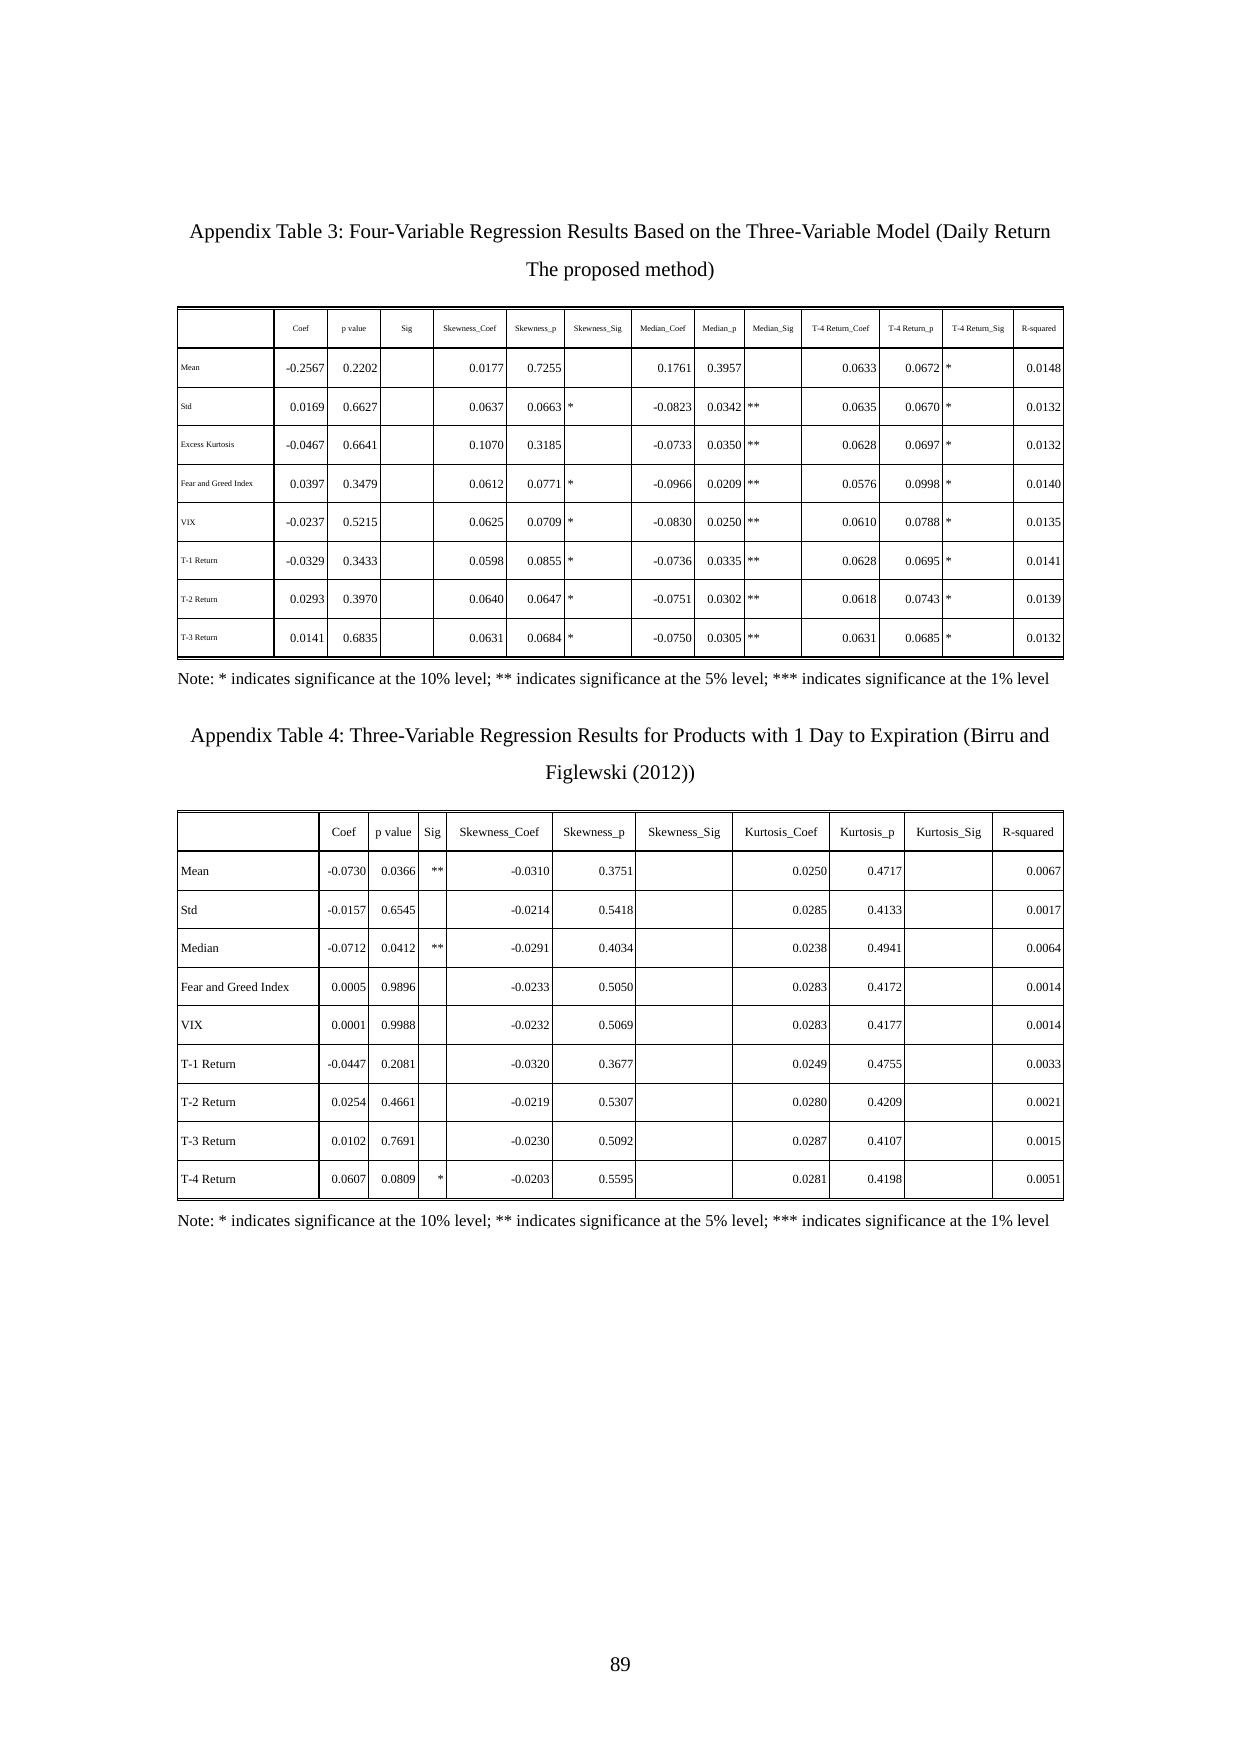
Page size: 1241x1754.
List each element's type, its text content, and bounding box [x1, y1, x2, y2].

table_cell [905, 1084, 992, 1121]
table_cell 0.5307 [553, 1084, 635, 1121]
table_cell -0.0203 [447, 1161, 552, 1198]
table_cell ** [745, 542, 801, 579]
table_cell 0.4209 [830, 1084, 904, 1121]
table_cell 0.0033 [993, 1045, 1063, 1082]
table_header T-4 Return_p [880, 310, 942, 347]
table_header R-squared [1014, 310, 1063, 347]
table_cell Excess Kurtosis [178, 426, 273, 464]
table_cell 0.2081 [369, 1045, 418, 1082]
table_cell 0.0625 [434, 503, 506, 541]
table_cell -0.0823 [632, 388, 694, 425]
table_cell -0.0712 [320, 929, 368, 967]
table_cell [419, 968, 446, 1005]
table_cell -0.0751 [632, 580, 694, 618]
table_cell * [943, 465, 1013, 502]
table_cell T-3 Return [178, 1122, 318, 1159]
table_cell [905, 1122, 992, 1159]
table_cell * [943, 542, 1013, 579]
table_cell * [943, 426, 1013, 464]
table_cell 0.7691 [369, 1122, 418, 1159]
table_cell T-2 Return [178, 1084, 318, 1121]
table_cell [905, 852, 992, 890]
table_cell 0.0067 [993, 852, 1063, 890]
table_cell * [943, 503, 1013, 541]
table_cell 0.0709 [507, 503, 564, 541]
table_cell VIX [178, 503, 273, 541]
table_cell 0.0249 [733, 1045, 829, 1082]
table_cell 0.0141 [275, 619, 327, 656]
table_cell 0.0598 [434, 542, 506, 579]
table_cell [419, 1084, 446, 1121]
table_cell 0.0021 [993, 1084, 1063, 1121]
table_cell ** [745, 388, 801, 425]
table_cell 0.0743 [880, 580, 942, 618]
table_header Skewness_Sig [565, 310, 631, 347]
table_cell 0.3479 [328, 465, 380, 502]
table_header Skewness_Coef [447, 813, 552, 850]
table_cell 0.0663 [507, 388, 564, 425]
table_cell 0.3970 [328, 580, 380, 618]
table_cell 0.0305 [695, 619, 744, 656]
table_cell 0.0287 [733, 1122, 829, 1159]
table_cell [381, 503, 433, 541]
table_cell -0.0310 [447, 852, 552, 890]
table_cell ** [745, 580, 801, 618]
table_cell 0.0015 [993, 1122, 1063, 1159]
table_cell [565, 349, 631, 387]
table_cell [636, 1045, 732, 1082]
table_cell Fear and Greed Index [178, 465, 273, 502]
table_cell [636, 891, 732, 928]
table_cell 0.0135 [1014, 503, 1063, 541]
table_header Kurtosis_Sig [905, 813, 992, 850]
table_cell 0.0670 [880, 388, 942, 425]
table_cell 0.0141 [1014, 542, 1063, 579]
text Note: * indicates significance at the 10% level; ** indicates significance at the 5% level; *** indicates significance at the 1% level [177, 1201, 1063, 1239]
table_cell 0.3677 [553, 1045, 635, 1082]
table_cell 0.4172 [830, 968, 904, 1005]
table_cell -0.0237 [275, 503, 327, 541]
table_cell 0.0342 [695, 388, 744, 425]
table_header [178, 310, 273, 347]
table_cell 0.0631 [802, 619, 879, 656]
table_cell 0.4941 [830, 929, 904, 967]
table_cell 0.0064 [993, 929, 1063, 967]
table_cell 0.0576 [802, 465, 879, 502]
table_cell 0.1070 [434, 426, 506, 464]
table_cell [419, 1045, 446, 1082]
table_cell 0.0102 [320, 1122, 368, 1159]
table_cell 0.5595 [553, 1161, 635, 1198]
table_cell 0.1761 [632, 349, 694, 387]
table_cell T-3 Return [178, 619, 273, 656]
table_cell VIX [178, 1006, 318, 1044]
table_cell 0.4107 [830, 1122, 904, 1159]
table_cell -0.0233 [447, 968, 552, 1005]
table_cell 0.0998 [880, 465, 942, 502]
table_cell [905, 968, 992, 1005]
table_cell 0.0293 [275, 580, 327, 618]
table_cell 0.0250 [695, 503, 744, 541]
table_header Coef [320, 813, 368, 850]
table_cell 0.0612 [434, 465, 506, 502]
table_cell -0.0157 [320, 891, 368, 928]
table_cell * [943, 619, 1013, 656]
table_cell T-4 Return [178, 1161, 318, 1198]
table_cell -0.0214 [447, 891, 552, 928]
table_cell [419, 1122, 446, 1159]
table_header Skewness_p [553, 813, 635, 850]
table_cell 0.6641 [328, 426, 380, 464]
table_cell -0.0329 [275, 542, 327, 579]
table_cell T-2 Return [178, 580, 273, 618]
table_cell [636, 1122, 732, 1159]
table_cell 0.0610 [802, 503, 879, 541]
table_cell 0.4133 [830, 891, 904, 928]
table_cell 0.0250 [733, 852, 829, 890]
table_cell [636, 1161, 732, 1198]
table_cell * [565, 388, 631, 425]
table_cell Std [178, 891, 318, 928]
table_header Kurtosis_Coef [733, 813, 829, 850]
table_cell -0.2567 [275, 349, 327, 387]
table_header p value [369, 813, 418, 850]
table_cell 0.0132 [1014, 619, 1063, 656]
table_cell * [943, 349, 1013, 387]
table_cell 0.0283 [733, 968, 829, 1005]
table_cell T-1 Return [178, 542, 273, 579]
table_cell 0.0017 [993, 891, 1063, 928]
table_cell ** [745, 503, 801, 541]
table_cell 0.5069 [553, 1006, 635, 1044]
table_header Median_Sig [745, 310, 801, 347]
table_cell 0.0618 [802, 580, 879, 618]
table_cell 0.0640 [434, 580, 506, 618]
table_cell 0.0684 [507, 619, 564, 656]
text Note: * indicates significance at the 10% level; ** indicates significance at the 5% level; *** indicates significance at the 1% level [177, 660, 1063, 697]
table_cell ** [745, 426, 801, 464]
table_cell [636, 852, 732, 890]
table_cell -0.0320 [447, 1045, 552, 1082]
table_cell 0.0177 [434, 349, 506, 387]
table_header Sig [419, 813, 446, 850]
table_cell [419, 1006, 446, 1044]
table_cell 0.0855 [507, 542, 564, 579]
table_header T-4 Return_Coef [802, 310, 879, 347]
table_cell -0.0730 [320, 852, 368, 890]
table_cell 0.0254 [320, 1084, 368, 1121]
table_cell [905, 1006, 992, 1044]
table_cell -0.0467 [275, 426, 327, 464]
table_cell * [565, 580, 631, 618]
table_cell 0.0788 [880, 503, 942, 541]
table_cell 0.0771 [507, 465, 564, 502]
table_header R-squared [993, 813, 1063, 850]
table_cell 0.5215 [328, 503, 380, 541]
table_cell 0.0412 [369, 929, 418, 967]
table_cell 0.4034 [553, 929, 635, 967]
table_cell -0.0830 [632, 503, 694, 541]
table_cell [905, 1161, 992, 1198]
table_cell 0.0628 [802, 426, 879, 464]
table_cell [381, 349, 433, 387]
table_cell [381, 465, 433, 502]
table_header Skewness_Sig [636, 813, 732, 850]
table_header T-4 Return_Sig [943, 310, 1013, 347]
table_cell [636, 1084, 732, 1121]
table_cell 0.0280 [733, 1084, 829, 1121]
table_cell T-1 Return [178, 1045, 318, 1082]
table_cell 0.5418 [553, 891, 635, 928]
table_cell [905, 891, 992, 928]
table_cell 0.2202 [328, 349, 380, 387]
table_cell ** [419, 852, 446, 890]
table_cell 0.0672 [880, 349, 942, 387]
table_header Skewness_Coef [434, 310, 506, 347]
table_cell * [565, 542, 631, 579]
table_cell [381, 542, 433, 579]
table_cell [905, 1045, 992, 1082]
table_cell * [565, 465, 631, 502]
table_cell 0.5092 [553, 1122, 635, 1159]
table_header Kurtosis_p [830, 813, 904, 850]
table_cell 0.0635 [802, 388, 879, 425]
table_header p value [328, 310, 380, 347]
table_cell -0.0219 [447, 1084, 552, 1121]
table_cell 0.0140 [1014, 465, 1063, 502]
table_cell * [943, 580, 1013, 618]
table_cell 0.0014 [993, 1006, 1063, 1044]
table_cell 0.0350 [695, 426, 744, 464]
table_cell 0.0281 [733, 1161, 829, 1198]
table_cell 0.3957 [695, 349, 744, 387]
table_cell [636, 929, 732, 967]
table_cell [381, 619, 433, 656]
table_header Skewness_p [507, 310, 564, 347]
table_cell 0.5050 [553, 968, 635, 1005]
table_cell ** [745, 619, 801, 656]
table_cell 0.0169 [275, 388, 327, 425]
table_cell 0.0685 [880, 619, 942, 656]
table_cell Fear and Greed Index [178, 968, 318, 1005]
table_cell Mean [178, 852, 318, 890]
table_cell Mean [178, 349, 273, 387]
table_cell ** [745, 465, 801, 502]
table_cell 0.4177 [830, 1006, 904, 1044]
table_cell 0.0209 [695, 465, 744, 502]
table_cell 0.0238 [733, 929, 829, 967]
table_cell * [419, 1161, 446, 1198]
table_header Median_p [695, 310, 744, 347]
table_cell 0.0005 [320, 968, 368, 1005]
table_cell Median [178, 929, 318, 967]
table_cell [905, 929, 992, 967]
table_cell 0.0335 [695, 542, 744, 579]
table_cell 0.0695 [880, 542, 942, 579]
table_cell 0.0132 [1014, 426, 1063, 464]
table_cell 0.4717 [830, 852, 904, 890]
table_cell 0.0607 [320, 1161, 368, 1198]
table_cell [381, 426, 433, 464]
table_cell 0.0809 [369, 1161, 418, 1198]
table_cell [636, 968, 732, 1005]
table_cell -0.0966 [632, 465, 694, 502]
table_cell -0.0447 [320, 1045, 368, 1082]
table_cell 0.7255 [507, 349, 564, 387]
table_cell [381, 580, 433, 618]
table_cell Std [178, 388, 273, 425]
table_header Median_Coef [632, 310, 694, 347]
table_cell 0.0366 [369, 852, 418, 890]
table_cell -0.0291 [447, 929, 552, 967]
table_cell [381, 388, 433, 425]
table_cell * [943, 388, 1013, 425]
table_cell 0.6627 [328, 388, 380, 425]
table_cell 0.9988 [369, 1006, 418, 1044]
table_cell -0.0750 [632, 619, 694, 656]
table_cell * [565, 503, 631, 541]
table_cell 0.0397 [275, 465, 327, 502]
table_cell [636, 1006, 732, 1044]
table_cell 0.0697 [880, 426, 942, 464]
table_cell -0.0733 [632, 426, 694, 464]
table_cell 0.4661 [369, 1084, 418, 1121]
table_cell [745, 349, 801, 387]
table_cell 0.0132 [1014, 388, 1063, 425]
table_cell 0.4755 [830, 1045, 904, 1082]
table_cell 0.0637 [434, 388, 506, 425]
table_cell ** [419, 929, 446, 967]
table_cell 0.0283 [733, 1006, 829, 1044]
table_cell 0.0633 [802, 349, 879, 387]
table_cell * [565, 619, 631, 656]
table_cell 0.0051 [993, 1161, 1063, 1198]
table_cell 0.9896 [369, 968, 418, 1005]
table_cell 0.0014 [993, 968, 1063, 1005]
table_cell 0.0285 [733, 891, 829, 928]
table_cell -0.0736 [632, 542, 694, 579]
table_cell 0.0139 [1014, 580, 1063, 618]
table_cell 0.0302 [695, 580, 744, 618]
table_cell 0.0628 [802, 542, 879, 579]
table_cell 0.0647 [507, 580, 564, 618]
table_cell 0.4198 [830, 1161, 904, 1198]
table_cell 0.3751 [553, 852, 635, 890]
table_cell [565, 426, 631, 464]
table_header Coef [275, 310, 327, 347]
table_cell 0.6835 [328, 619, 380, 656]
table_cell 0.0631 [434, 619, 506, 656]
table_cell -0.0230 [447, 1122, 552, 1159]
table_cell 0.0148 [1014, 349, 1063, 387]
table_cell [419, 891, 446, 928]
table_cell -0.0232 [447, 1006, 552, 1044]
table_header Sig [381, 310, 433, 347]
table_cell 0.3433 [328, 542, 380, 579]
table_cell 0.0001 [320, 1006, 368, 1044]
table_cell 0.3185 [507, 426, 564, 464]
table_header [178, 813, 318, 850]
table_cell 0.6545 [369, 891, 418, 928]
